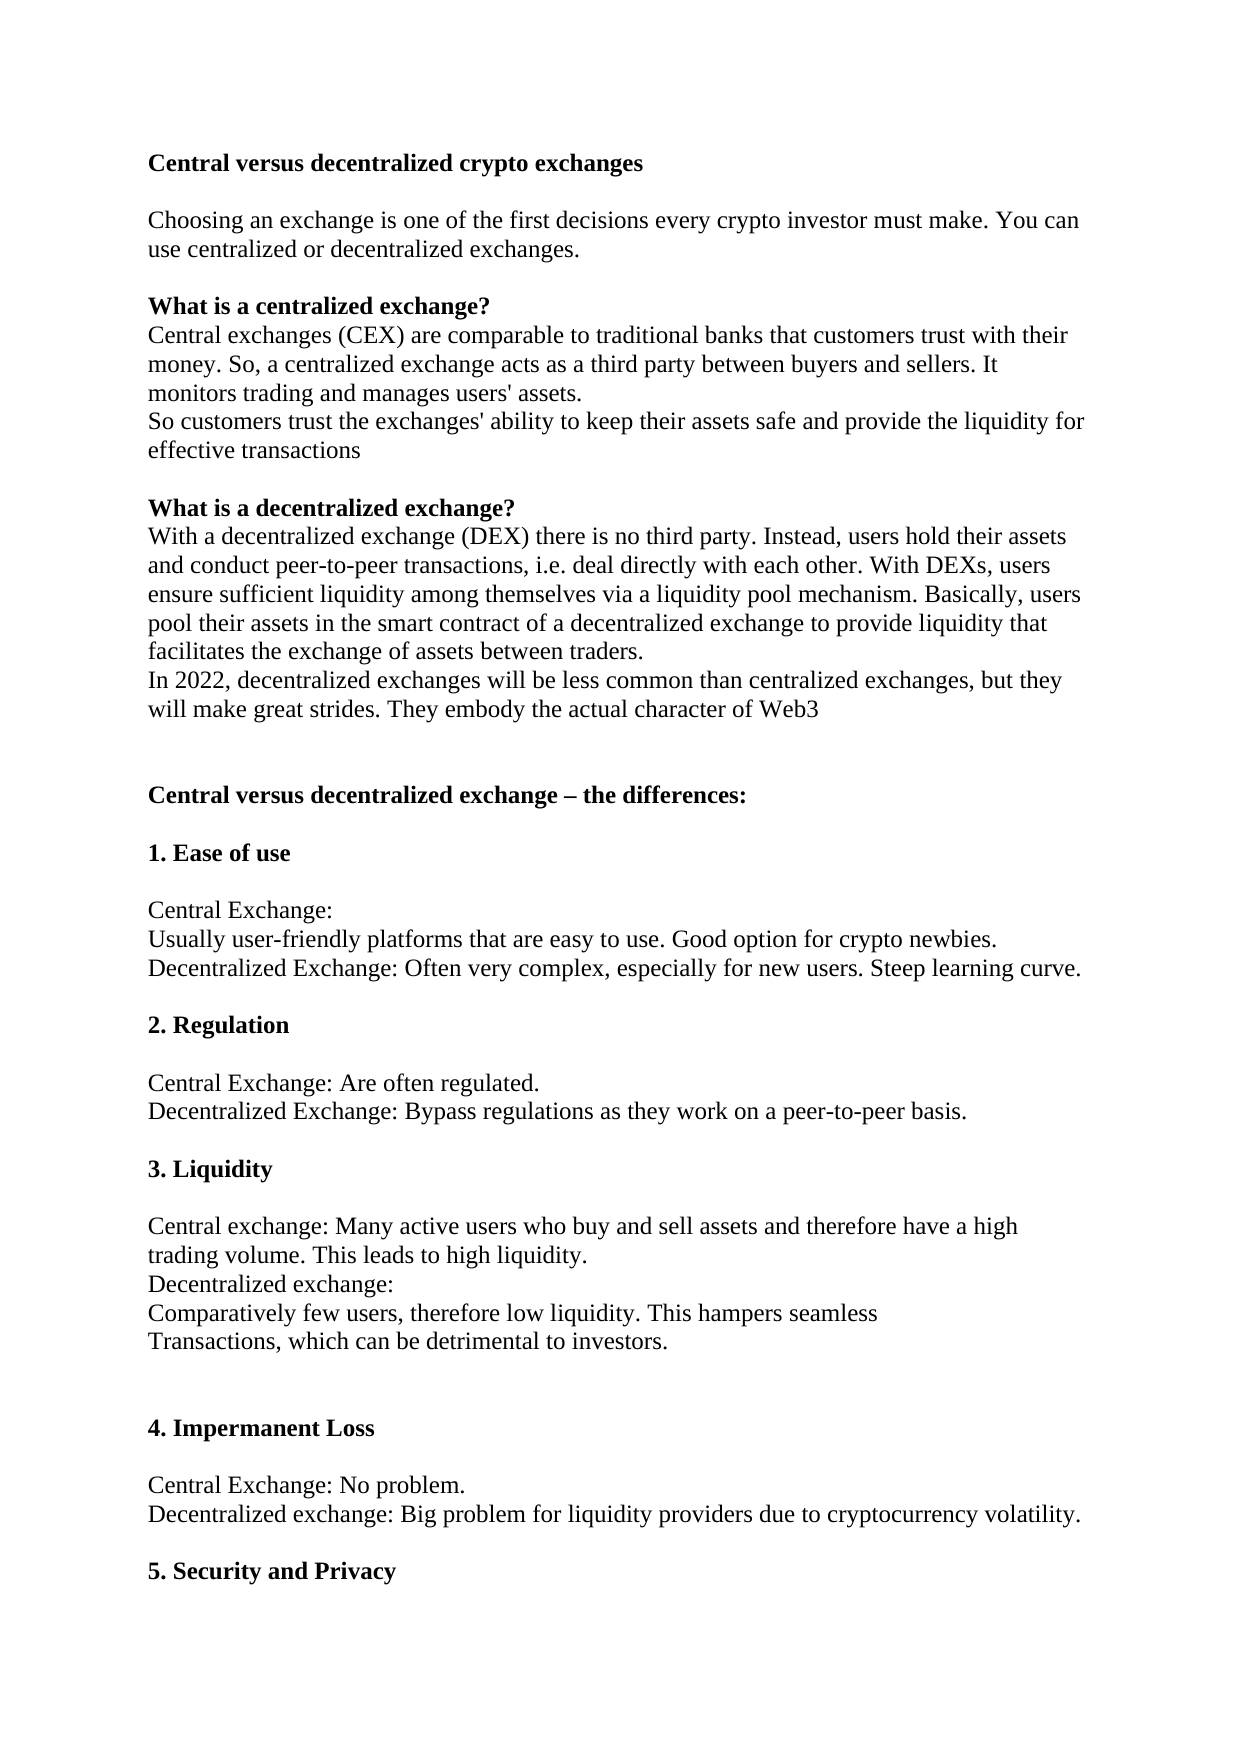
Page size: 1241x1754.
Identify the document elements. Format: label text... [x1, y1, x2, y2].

text Central versus decentralized crypto exchanges [148, 148, 1093, 176]
text So customers trust the exchanges' ability to keep their assets safe and provide the liquidity for effective transactions [148, 406, 1093, 493]
text Central Exchange: Are often regulated. [148, 1068, 1093, 1096]
text With a decentralized exchange (DEX) there is no third party. Instead, users hold their assets and conduct peer-to-peer transactions, i.e. deal directly with each other. With DEXs, users ensure sufficient liquidity among themselves via a liquidity pool mechanism. Basically, users pool their assets in the smart contract of a decentralized exchange to provide liquidity that facilitates the exchange of assets between traders. [148, 521, 1093, 665]
text Central versus decentralized exchange – the differences: [148, 780, 1093, 809]
text 1. Ease of use [148, 838, 1093, 866]
text Decentralized Exchange: Often very complex, especially for new users. Steep learning curve. [148, 953, 1093, 981]
text What is a decentralized exchange? [148, 493, 1093, 521]
text What is a centralized exchange? [148, 291, 1093, 320]
text Central exchanges (CEX) are comparable to traditional banks that customers trust with their money. So, a centralized exchange acts as a third party between buyers and sellers. It monitors trading and manages users' assets. [148, 320, 1093, 406]
text Choosing an exchange is one of the first decisions every crypto investor must make. You can use centralized or decentralized exchanges. [148, 205, 1093, 291]
text Decentralized exchange: [148, 1269, 1093, 1298]
text Central Exchange: [148, 895, 1093, 924]
text Usually user-friendly platforms that are easy to use. Good option for crypto newbies. [148, 924, 1093, 953]
text 5. Security and Privacy [148, 1556, 1093, 1585]
text In 2022, decentralized exchanges will be less common than centralized exchanges, but they will make great strides. They embody the actual character of Web3 [148, 665, 1093, 780]
text Transactions, which can be detrimental to investors. [148, 1326, 1093, 1355]
text 3. Liquidity [148, 1154, 1093, 1183]
text Decentralized exchange: Big problem for liquidity providers due to cryptocurrency volatility. [148, 1499, 1093, 1528]
text Central Exchange: No problem. [148, 1470, 1093, 1499]
text Decentralized Exchange: Bypass regulations as they work on a peer-to-peer basis. [148, 1096, 1093, 1125]
text Central exchange: Many active users who buy and sell assets and therefore have a high trading volume. This leads to high liquidity. [148, 1211, 1093, 1269]
text 4. Impermanent Loss [148, 1413, 1093, 1441]
text 2. Regulation [148, 1010, 1093, 1039]
text Comparatively few users, therefore low liquidity. This hampers seamless [148, 1298, 1093, 1326]
